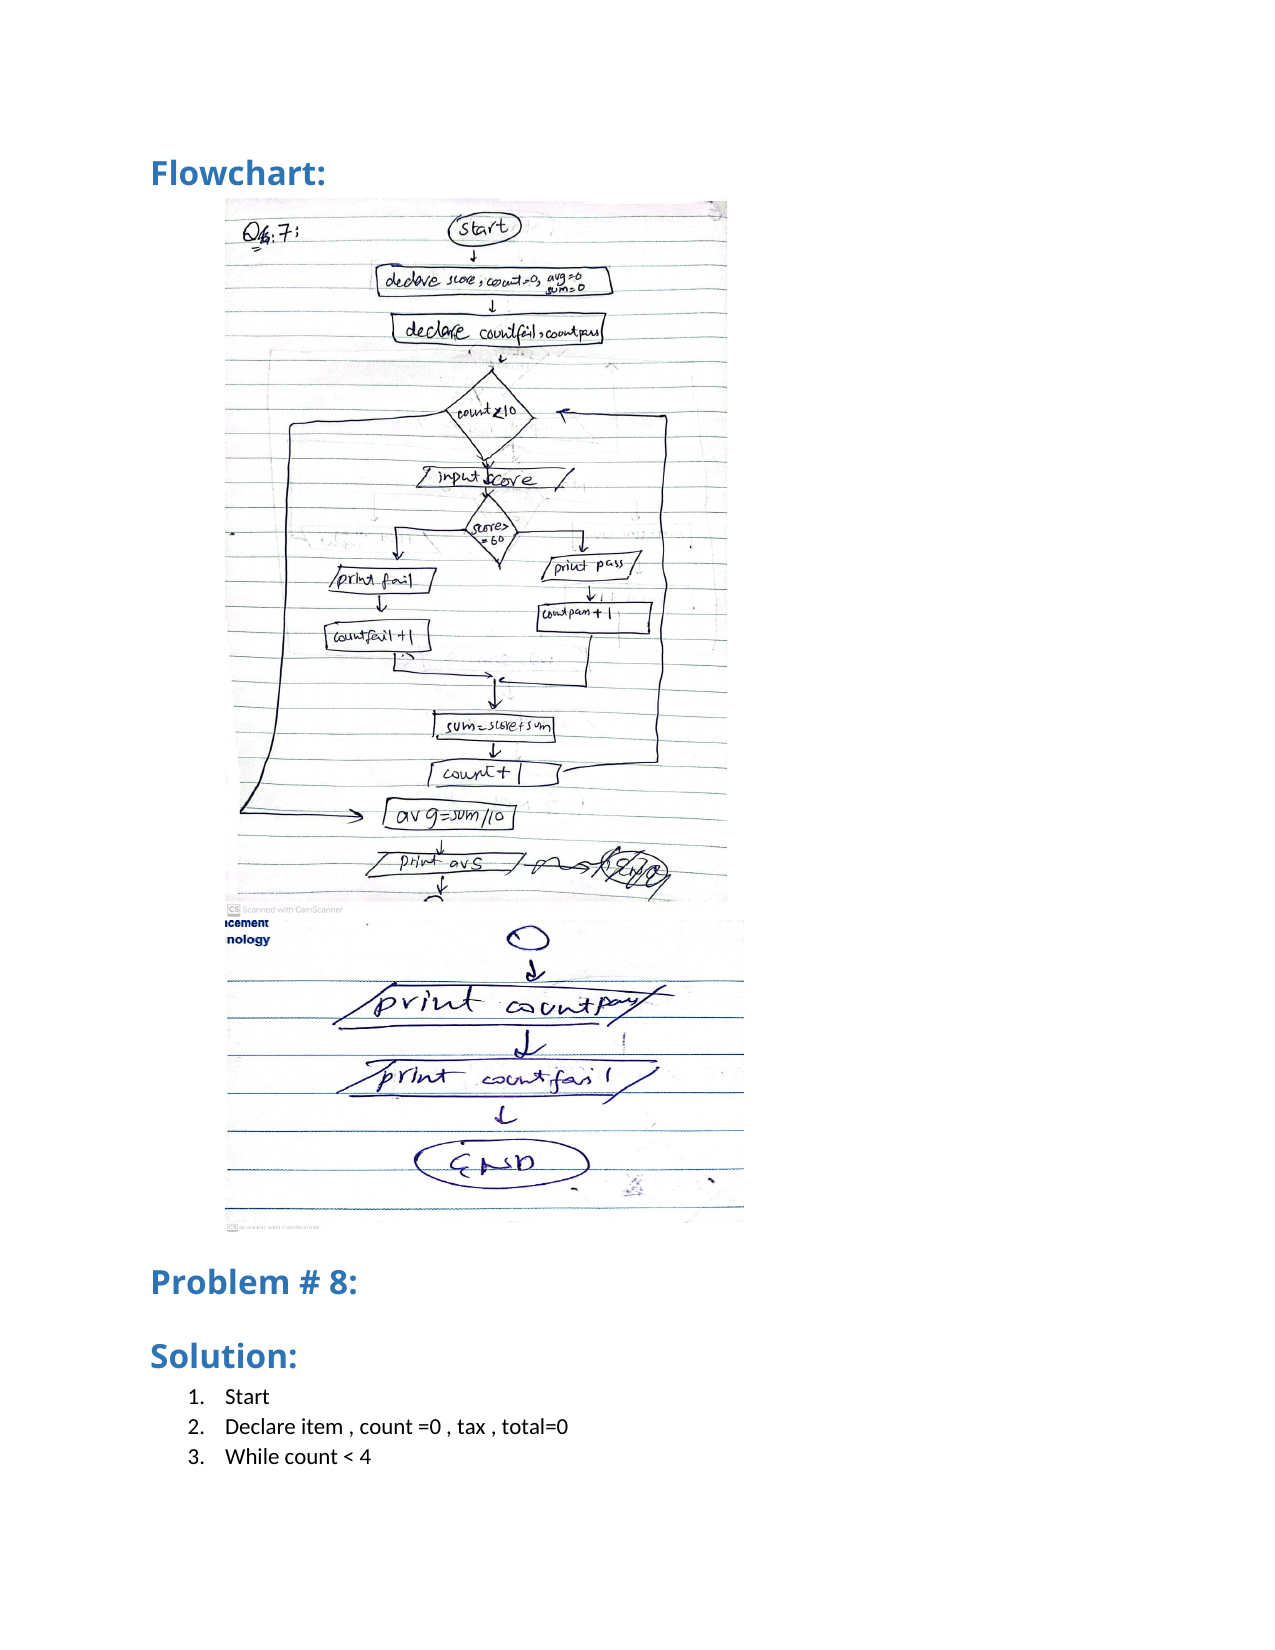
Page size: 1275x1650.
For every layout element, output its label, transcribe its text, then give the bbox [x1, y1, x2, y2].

list Declare item , count =0 , tax , total=0 [187, 1412, 1125, 1440]
list Start [187, 1382, 1125, 1410]
picture [225, 920, 744, 1233]
picture [225, 198, 728, 919]
subtitle Problem # 8: [150, 1259, 1125, 1304]
list While count < 4 [187, 1442, 1125, 1470]
subtitle Solution: [150, 1333, 1125, 1378]
subtitle Flowchart: [150, 150, 1125, 195]
